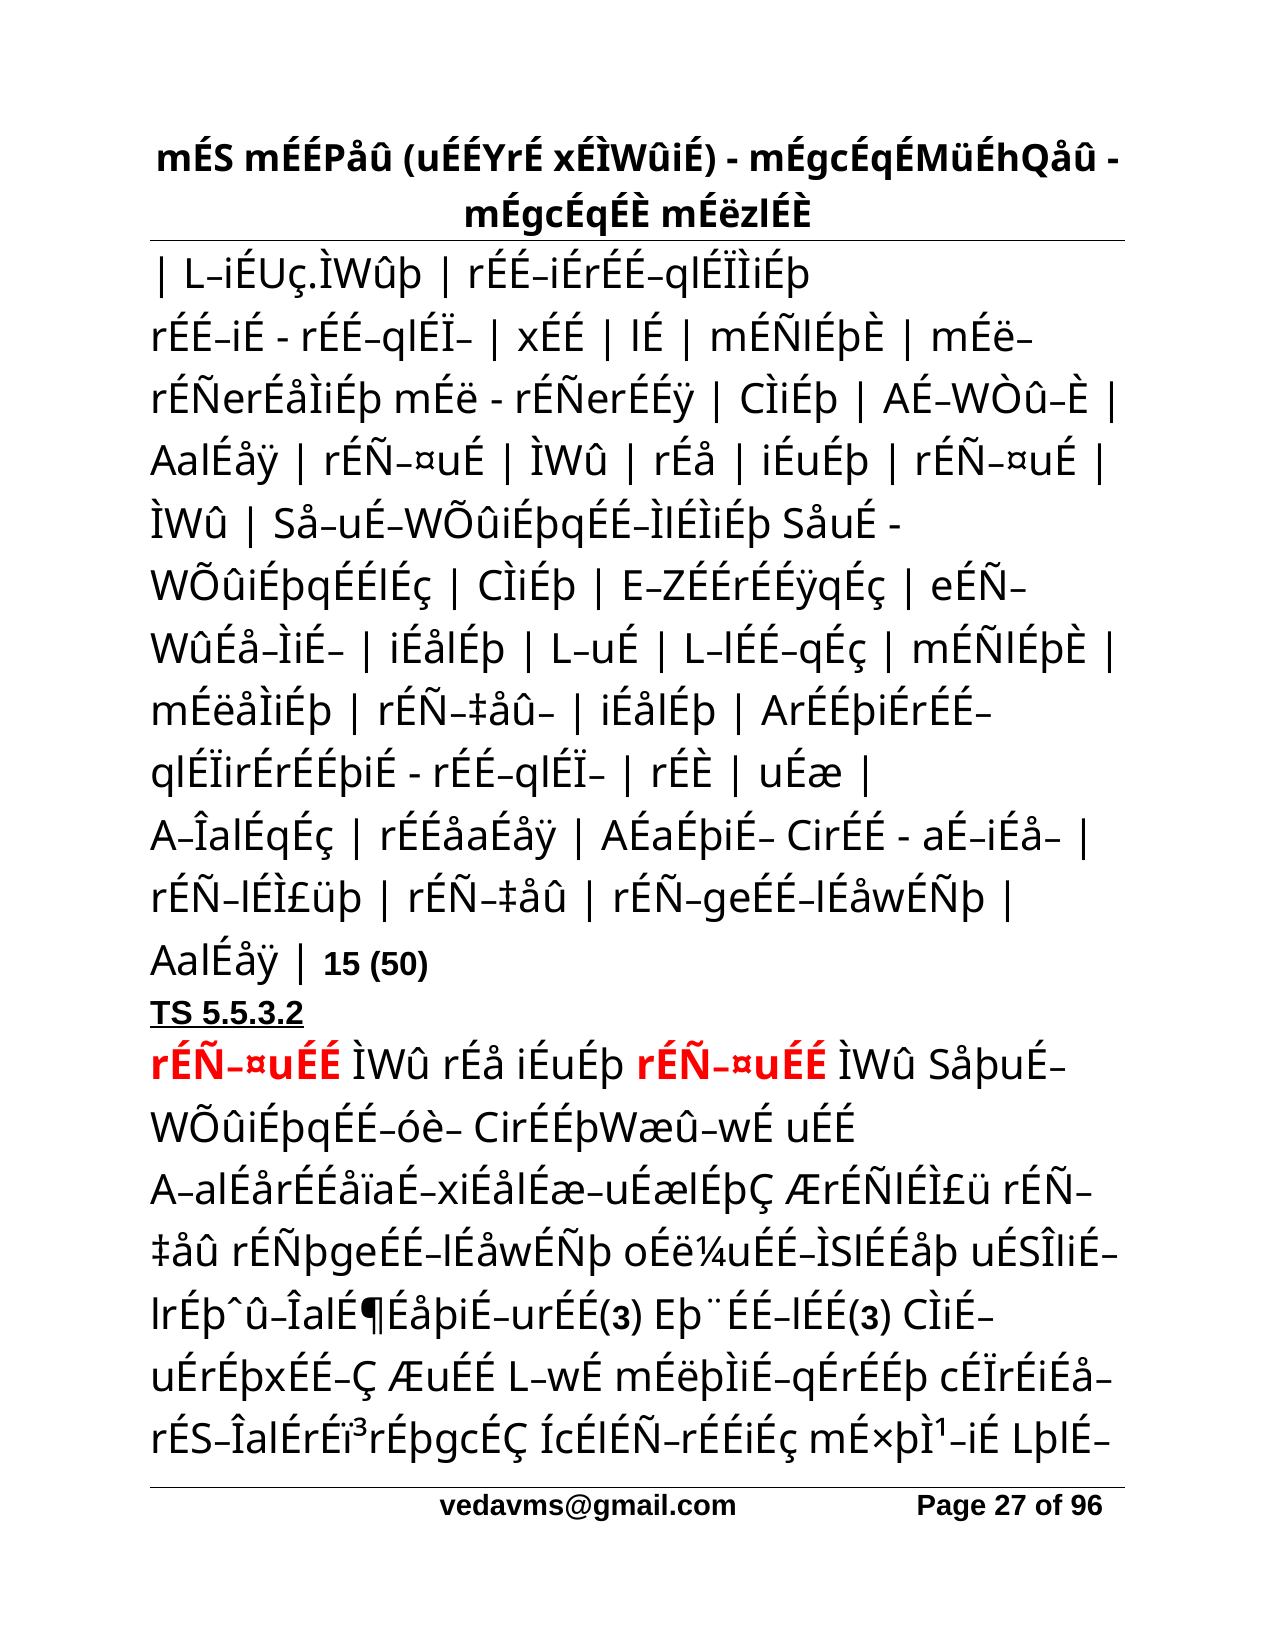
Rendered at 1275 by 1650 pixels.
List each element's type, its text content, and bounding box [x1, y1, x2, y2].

text rÉÑ–¤uÉÉ ÌWû rÉå iÉuÉþ rÉÑ–¤uÉÉ ÌWû SåþuÉ–WÕûiÉþqÉÉ–óè– CirÉÉþWæû–wÉ uÉÉ [150, 1035, 1125, 1154]
text TS 5.5.3.2 [150, 993, 1125, 1031]
text A–ÎalÉqÉç | rÉÉåaÉåÿ | AÉaÉþiÉ– CirÉÉ - aÉ–iÉå– | rÉÑ–lÉÌ£üþ | rÉÑ–‡åû | rÉÑ–geÉÉ–lÉåwÉÑþ | AalÉåÿ | 15 (50) [150, 806, 1125, 987]
text rÉÉ–iÉ - rÉÉ–qlÉÏ– | xÉÉ | lÉ | mÉÑlÉþÈ | mÉë–rÉÑerÉåÌiÉþ mÉë - rÉÑerÉÉÿ | CÌiÉþ | AÉ–WÒû–È | AalÉåÿ | rÉÑ–¤uÉ | ÌWû | rÉå | iÉuÉþ | rÉÑ–¤uÉ | ÌWû | Så–uÉ–WÕûiÉþqÉÉ–ÌlÉÌiÉþ SåuÉ - WÕûiÉþqÉÉlÉç | CÌiÉþ | E–ZÉÉrÉÉÿqÉç | eÉÑ–WûÉå–ÌiÉ– | iÉålÉþ | L–uÉ | L–lÉÉ–qÉç | mÉÑlÉþÈ | mÉëåÌiÉþ | rÉÑ–‡åû– | iÉålÉþ | ArÉÉþiÉrÉÉ–qlÉÏirÉrÉÉþiÉ - rÉÉ–qlÉÏ– | rÉÈ | uÉæ | [150, 306, 1125, 800]
text A–alÉårÉÉåïaÉ–xiÉålÉæ–uÉælÉþÇ ÆrÉÑlÉÌ£ü rÉÑ–‡åû rÉÑþgeÉÉ–lÉåwÉÑþ oÉë¼uÉÉ–ÌSlÉÉåþ uÉSÎliÉ– [150, 1160, 1125, 1279]
text qÉÑ–crÉ–iÉå– | rÉiÉç | E–ZÉÉ | xÉÉ | uÉæ | L–wÉÉ | L–iÉUç.ÌWûþ | rÉÉ–iÉrÉÉ–qlÉÏÌiÉþ [150, 244, 1125, 301]
